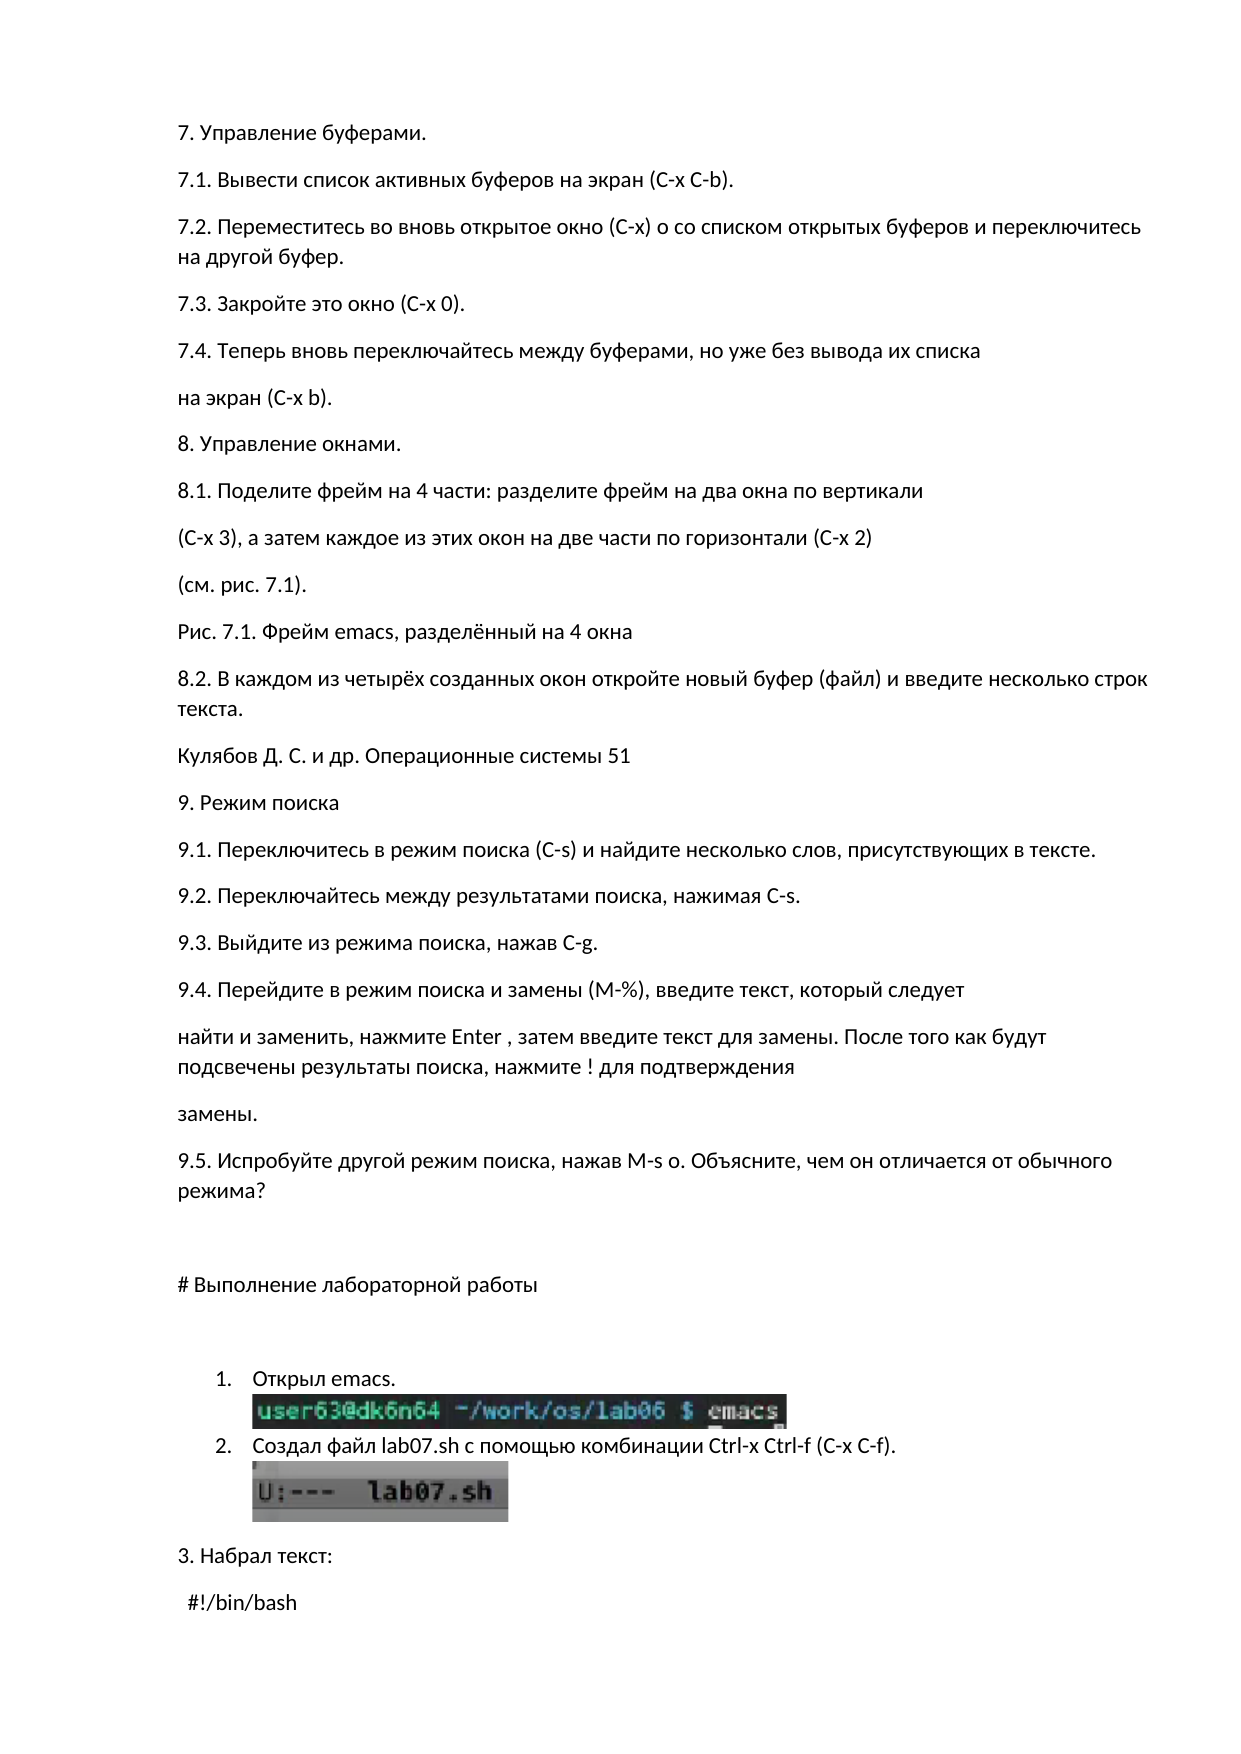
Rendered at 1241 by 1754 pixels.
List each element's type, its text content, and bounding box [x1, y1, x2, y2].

text 8.1. Поделите фрейм на 4 части: разделите фрейм на два окна по вертикали [177, 476, 1152, 504]
text Рис. 7.1. Фрейм emacs, разделённый на 4 окна [177, 617, 1152, 645]
text 9.4. Перейдите в режим поиска и замены (M-%), введите текст, который следует [177, 975, 1152, 1003]
list Создал файл lab07.sh с помощью комбинации Ctrl-x Ctrl-f (C-x C-f). [215, 1431, 1152, 1459]
text # Выполнение лабораторной работы [177, 1270, 1152, 1298]
text 9. Режим поиска [177, 788, 1152, 816]
text 7.2. Переместитесь во вновь открытое окно (C-x) o со списком открытых буферов и переключитесь на другой буфер. [177, 212, 1152, 270]
text 9.5. Испробуйте другой режим поиска, нажав M-s o. Объясните, чем он отличается от обычного режима? [177, 1146, 1152, 1204]
text (см. рис. 7.1). [177, 570, 1152, 598]
text Кулябов Д. С. и др. Операционные системы 51 [177, 741, 1152, 769]
text 8. Управление окнами. [177, 429, 1152, 458]
text найти и заменить, нажмите Enter , затем введите текст для замены. После того как будут подсвечены результаты поиска, нажмите ! для подтверждения [177, 1022, 1152, 1081]
text 3. Набрал текст: [177, 1541, 1152, 1569]
text 7.1. Вывести список активных буферов на экран (C-x C-b). [177, 165, 1152, 193]
text (C-x 3), а затем каждое из этих окон на две части по горизонтали (C-x 2) [177, 523, 1152, 551]
text 9.2. Переключайтесь между результатами поиска, нажимая C-s. [177, 882, 1152, 910]
text 7.4. Теперь вновь переключайтесь между буферами, но уже без вывода их списка [177, 336, 1152, 364]
picture [252, 1394, 787, 1429]
text на экран (C-x b). [177, 383, 1152, 411]
list Открыл emacs. [215, 1364, 1152, 1392]
text 9.3. Выйдите из режима поиска, нажав C-g. [177, 928, 1152, 957]
text замены. [177, 1099, 1152, 1127]
text 9.1. Переключитесь в режим поиска (C-s) и найдите несколько слов, присутствующих в тексте. [177, 835, 1152, 863]
text 7. Управление буферами. [177, 118, 1152, 146]
picture [252, 1461, 509, 1522]
text 8.2. В каждом из четырёх созданных окон откройте новый буфер (файл) и введите несколько строк текста. [177, 664, 1152, 722]
text 7.3. Закройте это окно (C-x 0). [177, 289, 1152, 317]
text #!/bin/bash [177, 1588, 1152, 1616]
